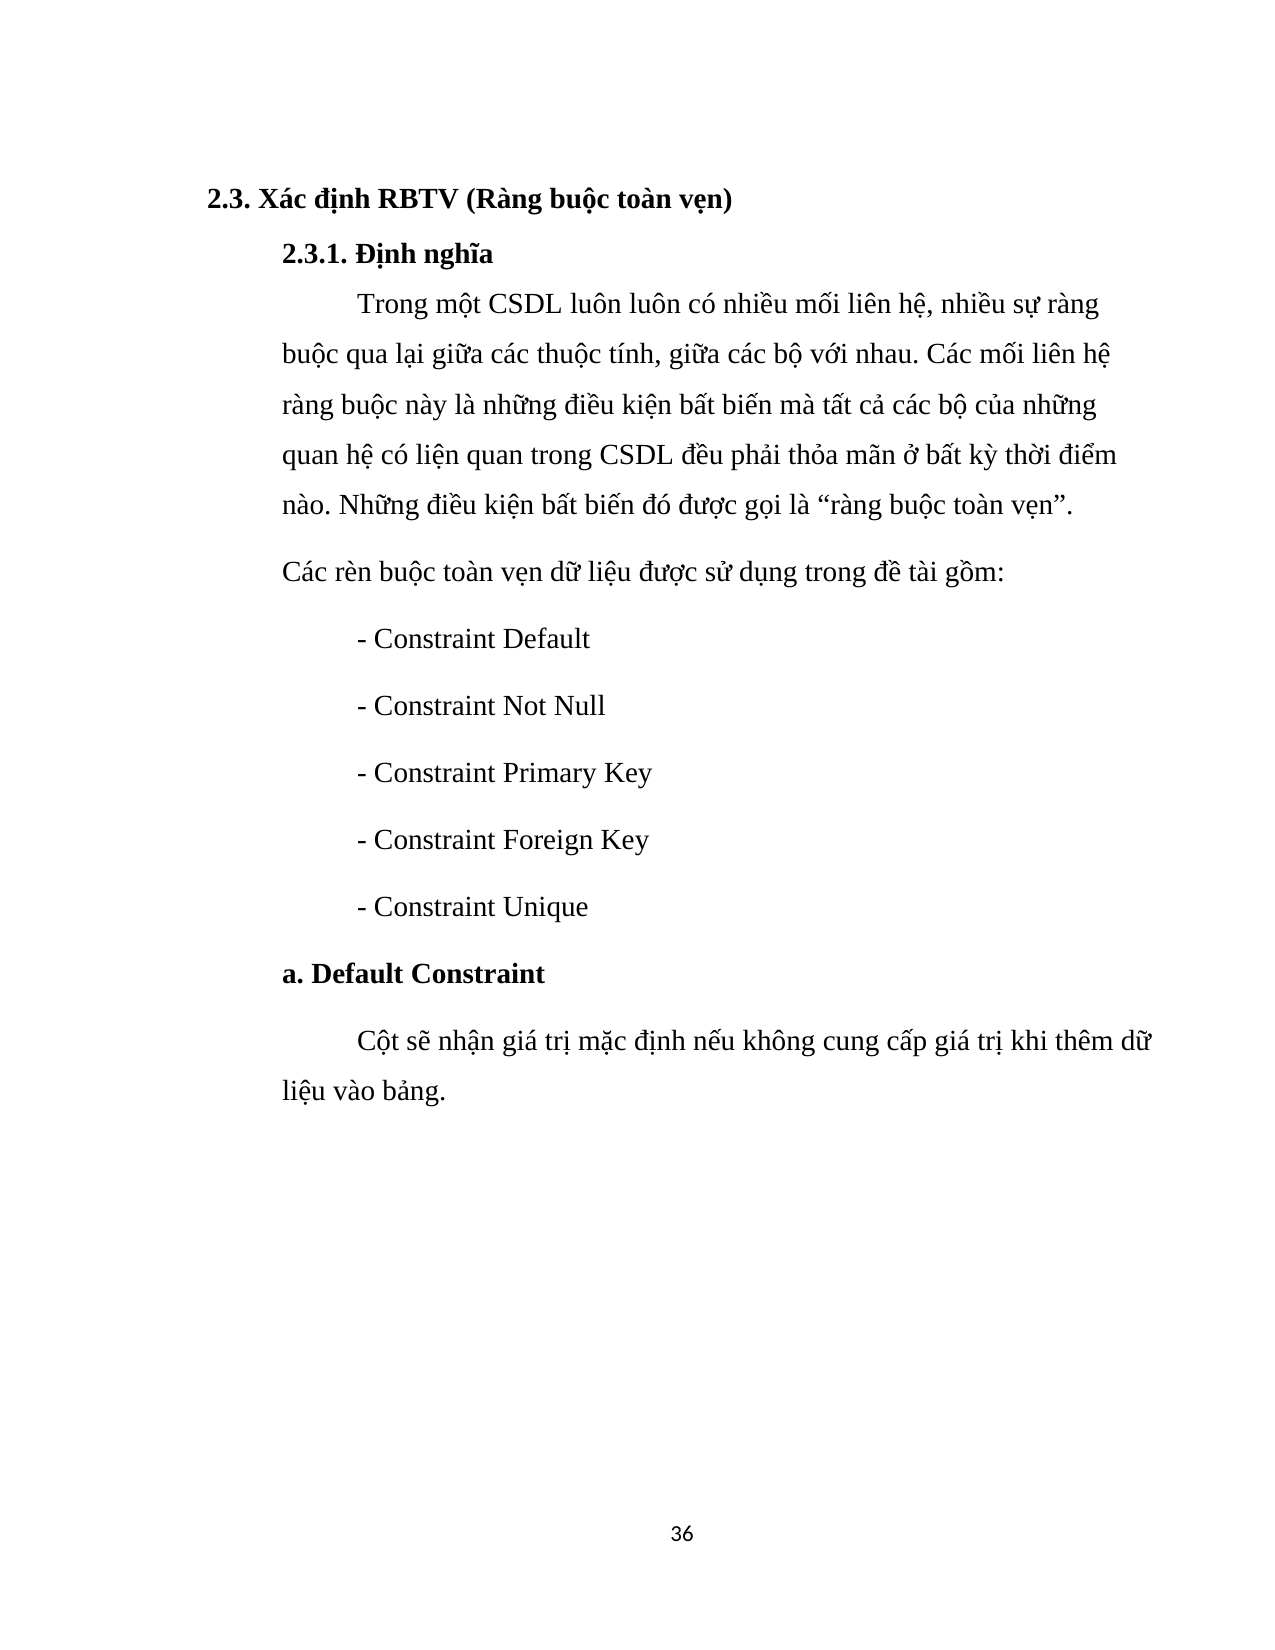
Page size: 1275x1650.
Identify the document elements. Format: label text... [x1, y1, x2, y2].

subtitle 2.3.1. Định nghĩa [207, 236, 1157, 269]
text Các rèn buộc toàn vẹn dữ liệu được sử dụng trong đề tài gồm: [207, 554, 1157, 588]
text Cột sẽ nhận giá trị mặc định nếu không cung cấp giá trị khi thêm dữ liệu vào bảng. [282, 1023, 1157, 1107]
text a. Default Constraint [207, 956, 1157, 990]
text - Constraint Not Null [207, 688, 1157, 722]
text Trong một CSDL luôn luôn có nhiều mối liên hệ, nhiều sự ràng buộc qua lại giữa các thuộc tính, giữa các bộ với nhau. Các mối liên hệ ràng buộc này là những điều kiện bất biến mà tất cả các bộ của những quan hệ có liện quan trong CSDL đều phải thỏa mãn ở bất kỳ thời điểm nào. Những điều kiện bất biến đó được gọi là “ràng buộc toàn vẹn”. [282, 286, 1157, 521]
text - Constraint Unique [282, 889, 1157, 923]
text - Constraint Foreign Key [282, 822, 1157, 856]
text - Constraint Primary Key [282, 755, 1157, 789]
subtitle 2.3. Xác định RBTV (Ràng buộc toàn vẹn) [207, 181, 1157, 215]
text - Constraint Default [207, 621, 1157, 655]
